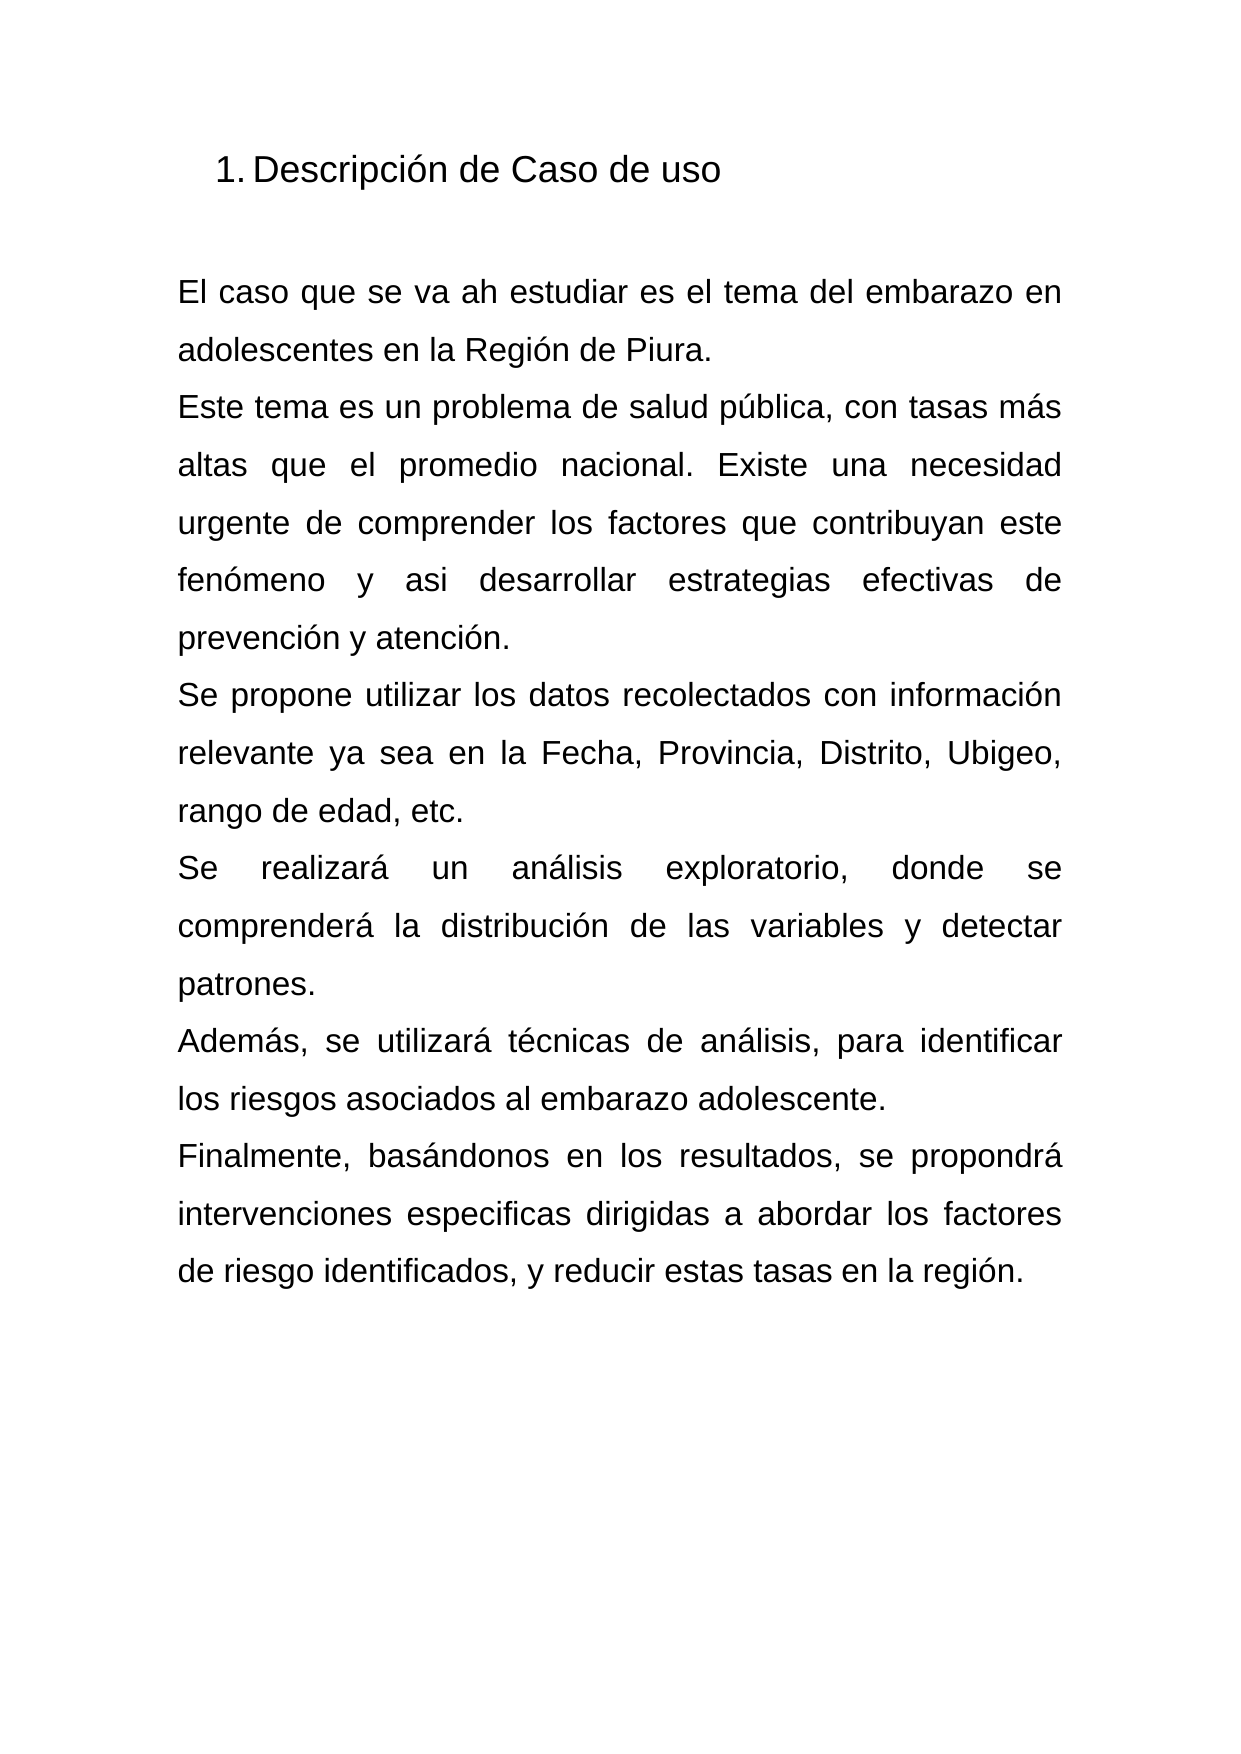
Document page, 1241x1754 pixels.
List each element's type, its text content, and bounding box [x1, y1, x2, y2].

list Descripción de Caso de uso [215, 148, 1063, 191]
text Se realizará un análisis exploratorio, donde se comprenderá la distribución de las variables y detectar patrones. [177, 848, 1063, 1002]
text Además, se utilizará técnicas de análisis, para identificar los riesgos asociados al embarazo adolescente. [177, 1021, 1063, 1117]
text El caso que se va ah estudiar es el tema del embarazo en adolescentes en la Región de Piura. [177, 272, 1063, 368]
text Se propone utilizar los datos recolectados con información relevante ya sea en la Fecha, Provincia, Distrito, Ubigeo, rango de edad, etc. [177, 676, 1063, 829]
text Finalmente, basándonos en los resultados, se propondrá intervenciones especificas dirigidas a abordar los factores de riesgo identificados, y reducir estas tasas en la región. [177, 1136, 1063, 1290]
text Este tema es un problema de salud pública, con tasas más altas que el promedio nacional. Existe una necesidad urgente de comprender los factores que contribuyan este fenómeno y asi desarrollar estrategias efectivas de prevención y atención. [177, 387, 1063, 656]
